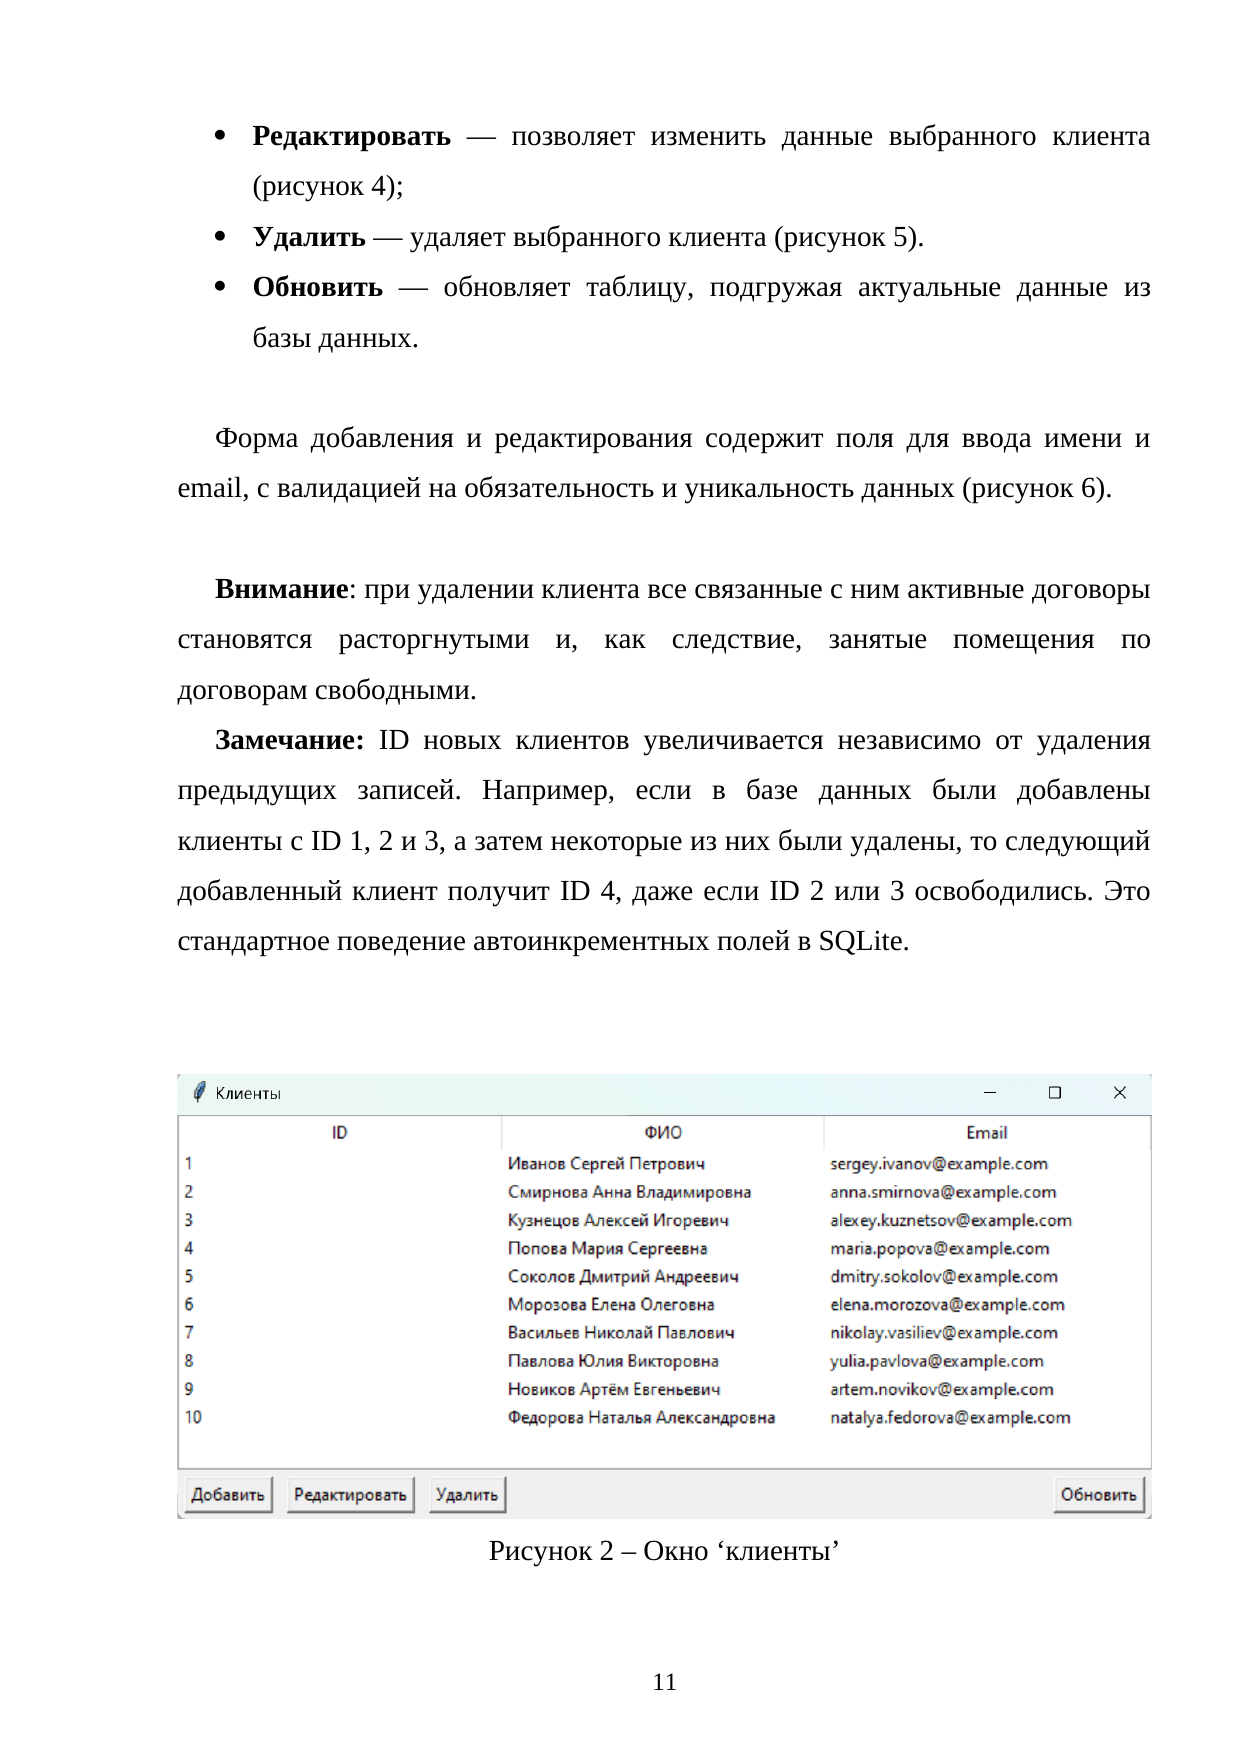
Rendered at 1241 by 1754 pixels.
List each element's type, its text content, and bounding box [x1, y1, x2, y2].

text Форма добавления и редактирования содержит поля для ввода имени и email, с валидацией на обязательность и уникальность данных (рисунок 6). [177, 420, 1152, 504]
list Обновить — обновляет таблицу, подгружая актуальные данные из базы данных. [215, 269, 1152, 353]
list Редактировать — позволяет изменить данные выбранного клиента (рисунок 4); [215, 118, 1152, 202]
picture [177, 1074, 1152, 1519]
text Замечание: ID новых клиентов увеличивается независимо от удаления предыдущих записей. Например, если в базе данных были добавлены клиенты с ID 1, 2 и 3, а затем некоторые из них были удалены, то следующий добавленный клиент получит ID 4, даже если ID 2 или 3 освободились. Это стандартное поведение автоинкрементных полей в SQLite. [177, 722, 1152, 957]
text Рисунок 2 – Окно ‘клиенты’ [177, 1533, 1152, 1567]
list Удалить — удаляет выбранного клиента (рисунок 5). [215, 219, 1152, 252]
text Внимание: при удалении клиента все связанные с ним активные договоры становятся расторгнутыми и, как следствие, занятые помещения по договорам свободными. [177, 571, 1152, 705]
